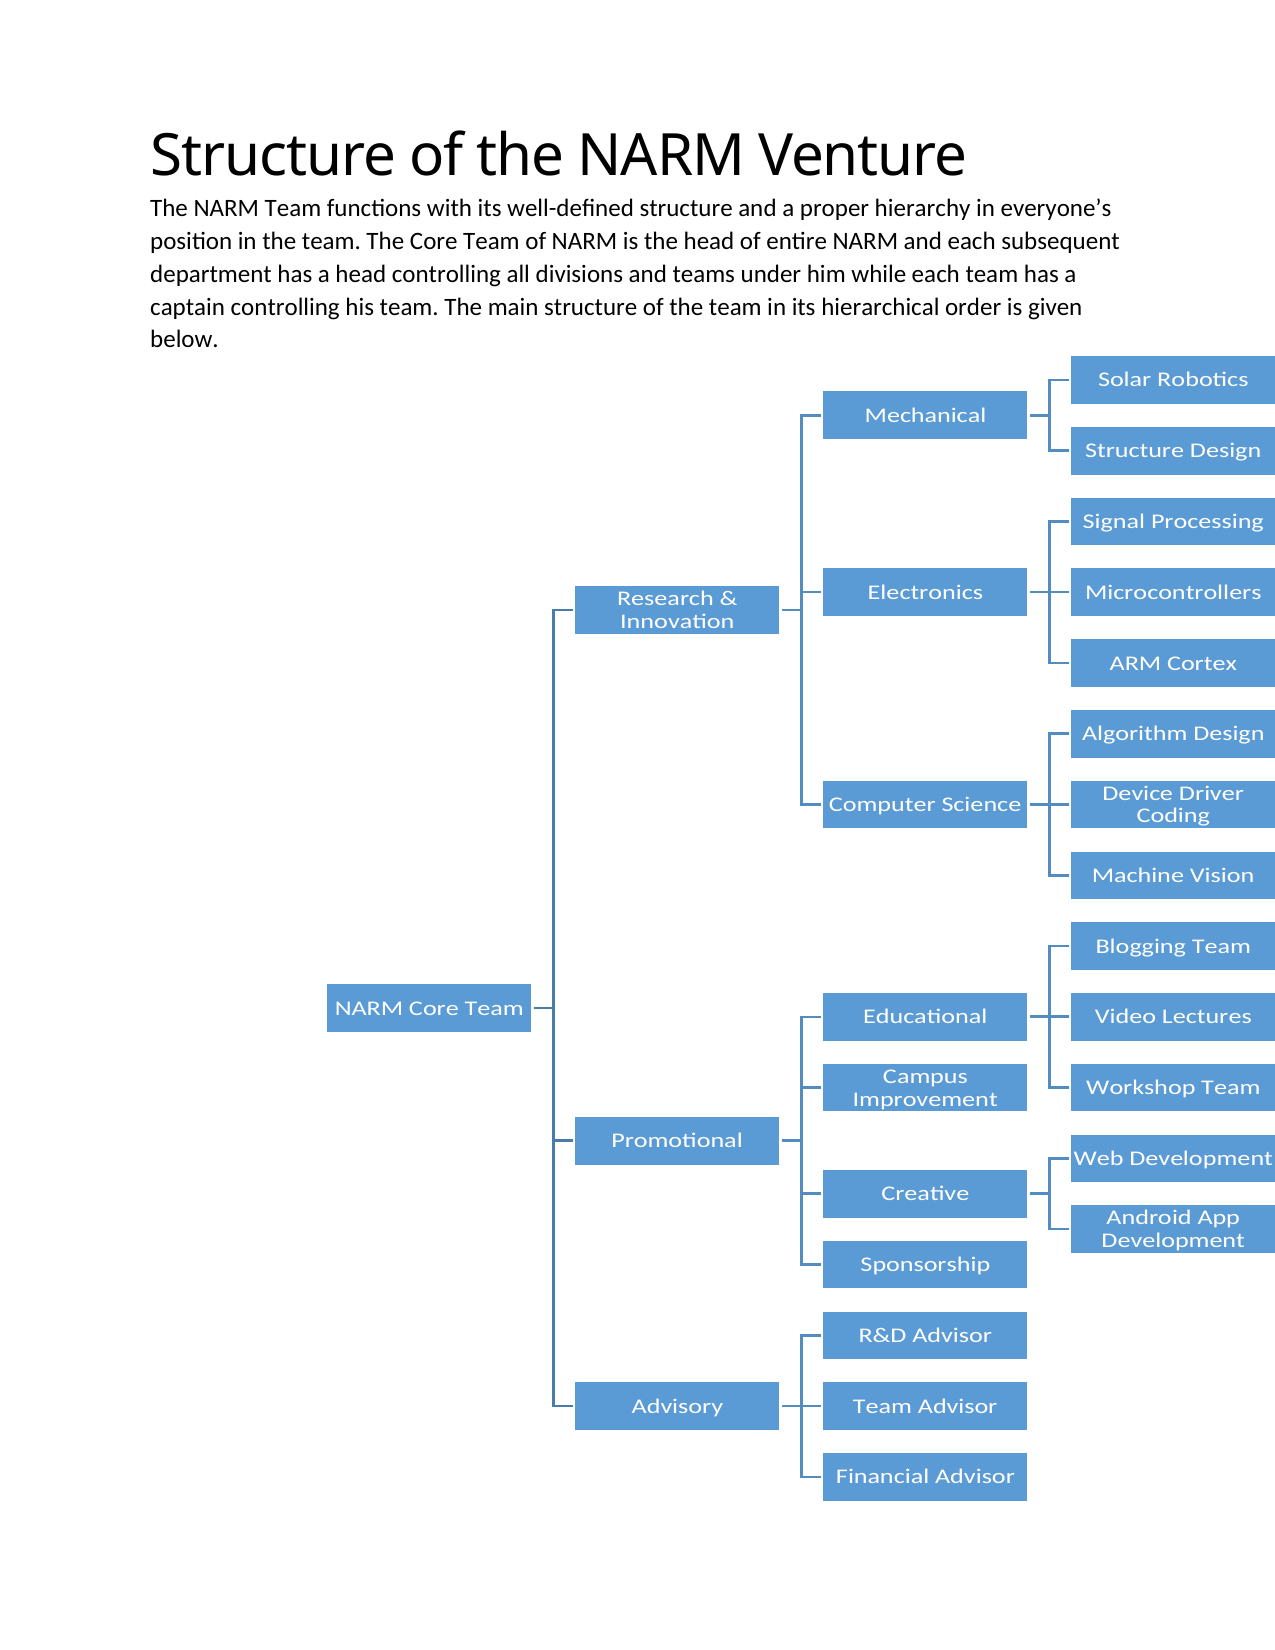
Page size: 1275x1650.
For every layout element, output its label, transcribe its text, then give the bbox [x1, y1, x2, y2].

text The NARM Team functions with its well-defined structure and a proper hierarchy in everyone’s position in the team. The Core Team of NARM is the head of entire NARM and each subsequent department has a head controlling all divisions and teams under him while each team has a captain controlling his team. The main structure of the team in its hierarchical order is given below. [150, 192, 1125, 354]
title Structure of the NARM Venture [150, 112, 1125, 192]
